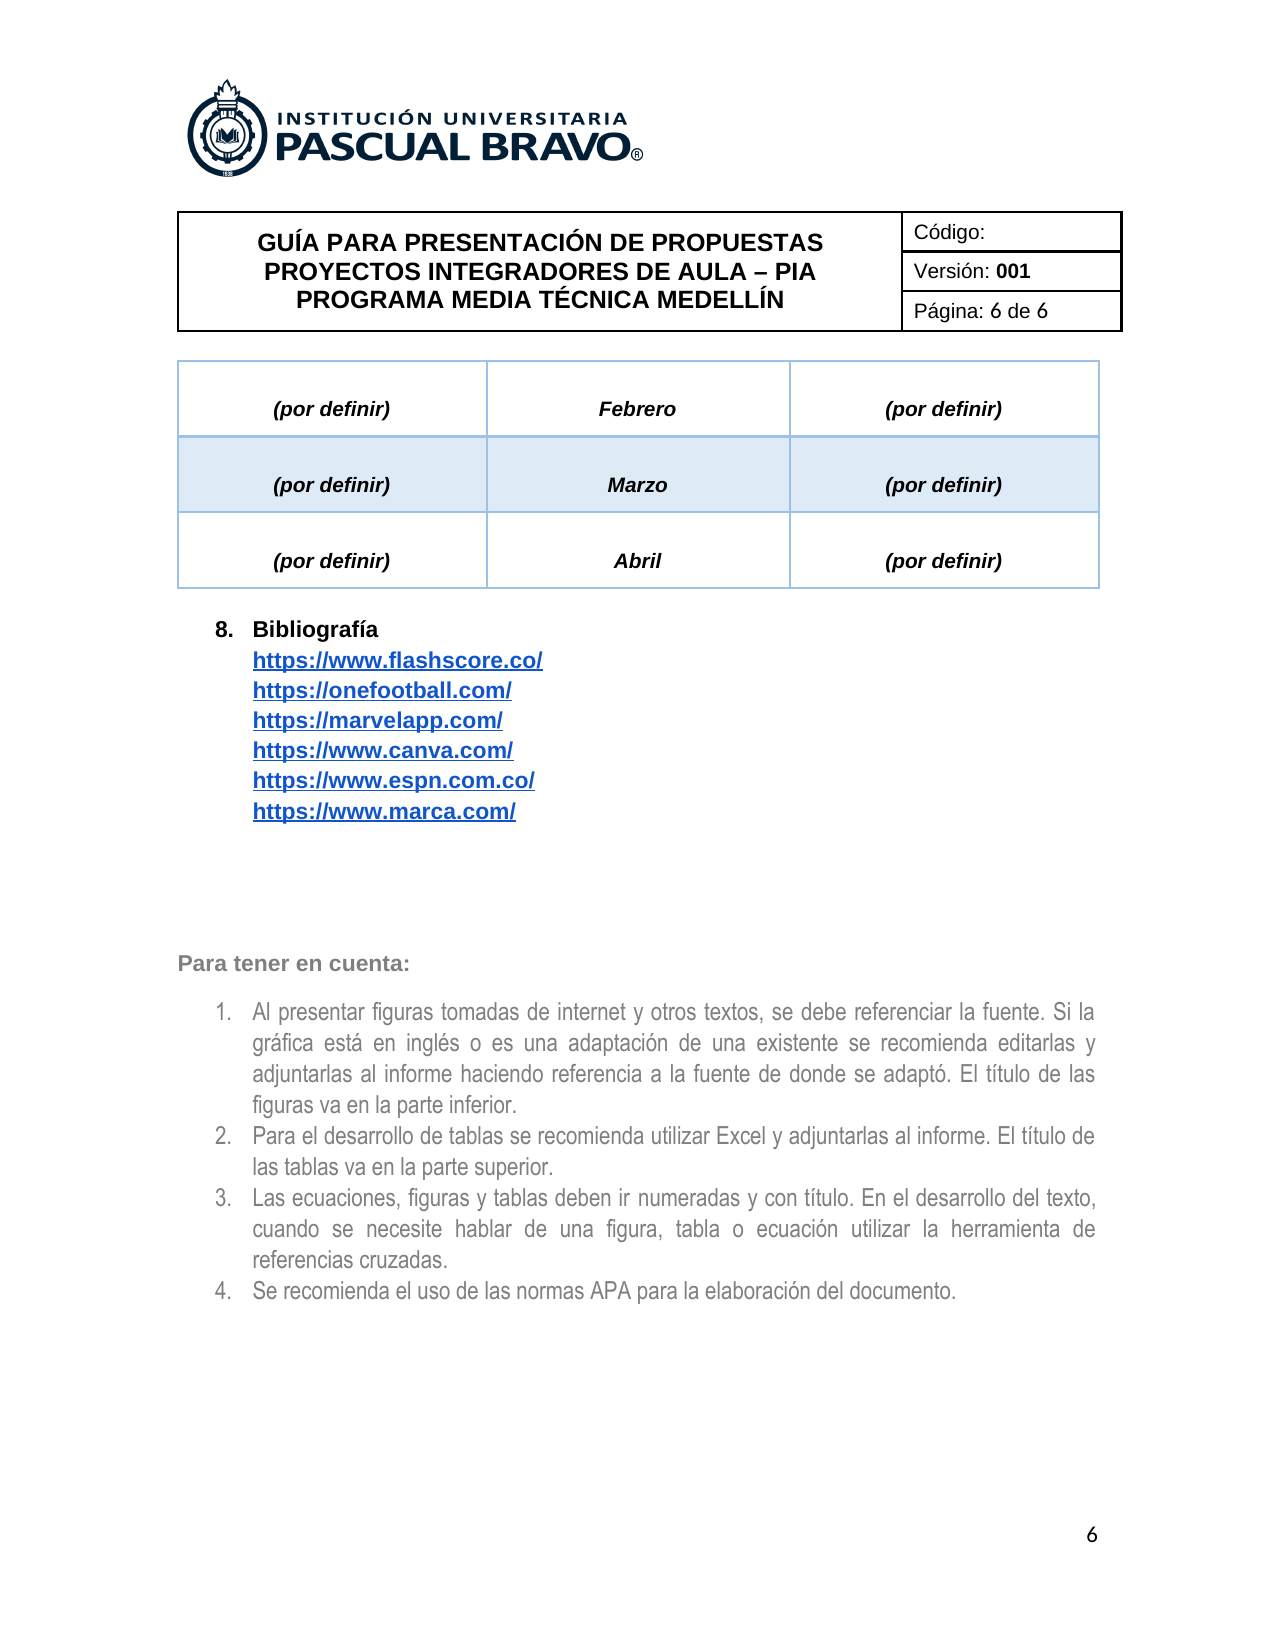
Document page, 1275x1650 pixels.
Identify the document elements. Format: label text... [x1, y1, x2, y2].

text https://www.flashscore.co/ [252, 647, 1098, 673]
list Bibliografía [215, 616, 1098, 643]
text https://marvelapp.com/ [252, 707, 1098, 733]
text https://www.marca.com/ [252, 798, 1098, 824]
list Para el desarrollo de tablas se recomienda utilizar Excel y adjuntarlas al informe. El título de las tablas va en la parte superior. [215, 1121, 1098, 1181]
text https://www.espn.com.co/ [252, 767, 1098, 794]
table_cell (por definir) [791, 362, 1098, 435]
table_cell Abril [488, 513, 789, 587]
text https://onefootball.com/ [252, 677, 1098, 703]
list Se recomienda el uso de las normas APA para la elaboración del documento. [215, 1276, 1098, 1304]
table_cell (por definir) [791, 438, 1098, 511]
list Al presentar figuras tomadas de internet y otros textos, se debe referenciar la fuente. Si la gráfica está en inglés o es una adaptación de una existente se recomienda editarlas y adjuntarlas al informe haciendo referencia a la fuente de donde se adaptó. El título de las figuras va en la parte inferior. [215, 997, 1098, 1119]
table_cell (por definir) [791, 513, 1098, 587]
table_cell Marzo [488, 438, 789, 511]
text https://www.canva.com/ [252, 737, 1098, 763]
table_cell Febrero [488, 362, 789, 435]
picture [177, 73, 655, 183]
list Las ecuaciones, figuras y tablas deben ir numeradas y con título. En el desarrollo del texto, cuando se necesite hablar de una figura, tabla o ecuación utilizar la herramienta de referencias cruzadas. [215, 1183, 1098, 1273]
table_cell (por definir) [179, 438, 486, 511]
text Para tener en cuenta: [177, 950, 1098, 977]
table_cell (por definir) [179, 362, 486, 435]
table_cell (por definir) [179, 513, 486, 587]
